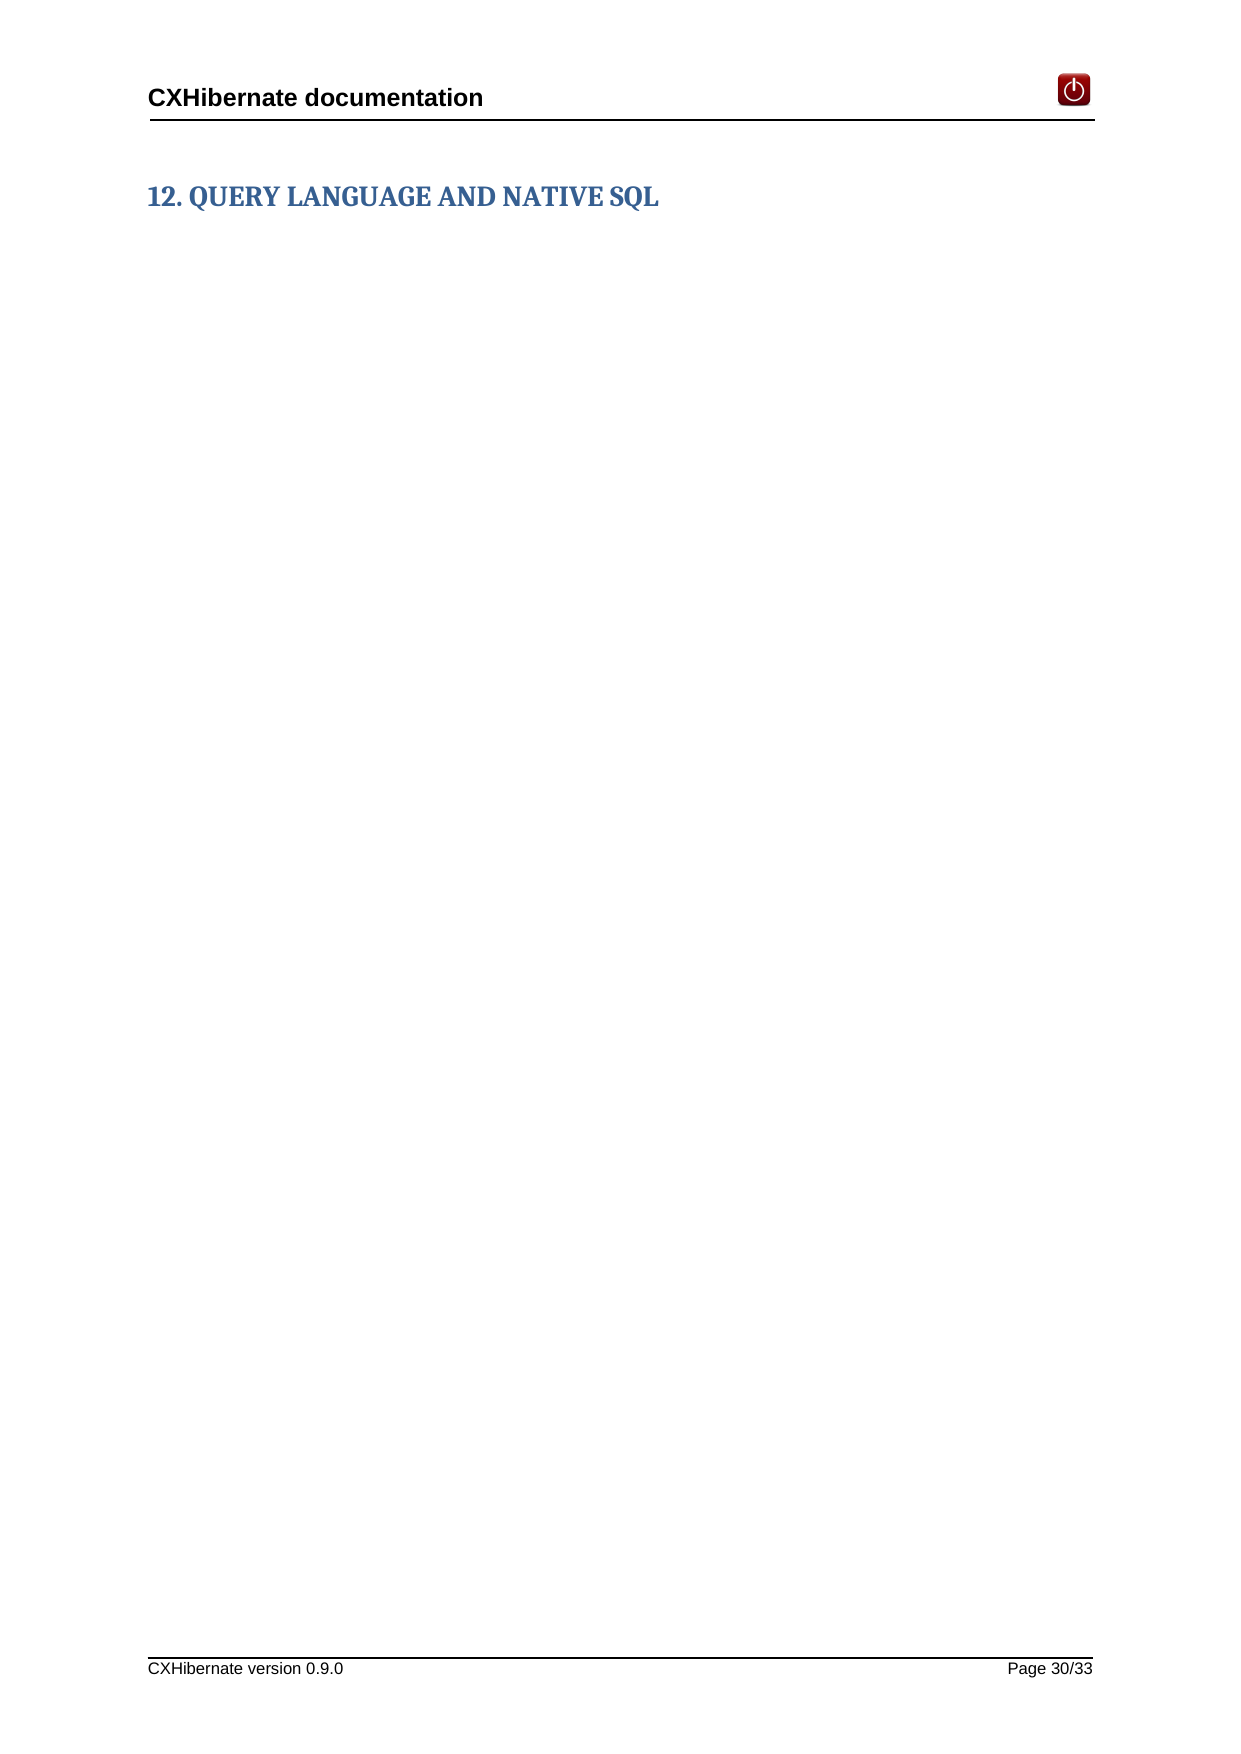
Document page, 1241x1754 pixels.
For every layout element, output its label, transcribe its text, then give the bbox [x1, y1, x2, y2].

subtitle 12. QUERY LANGUAGE AND NATIVE SQL [148, 180, 1092, 213]
picture [1055, 73, 1093, 107]
